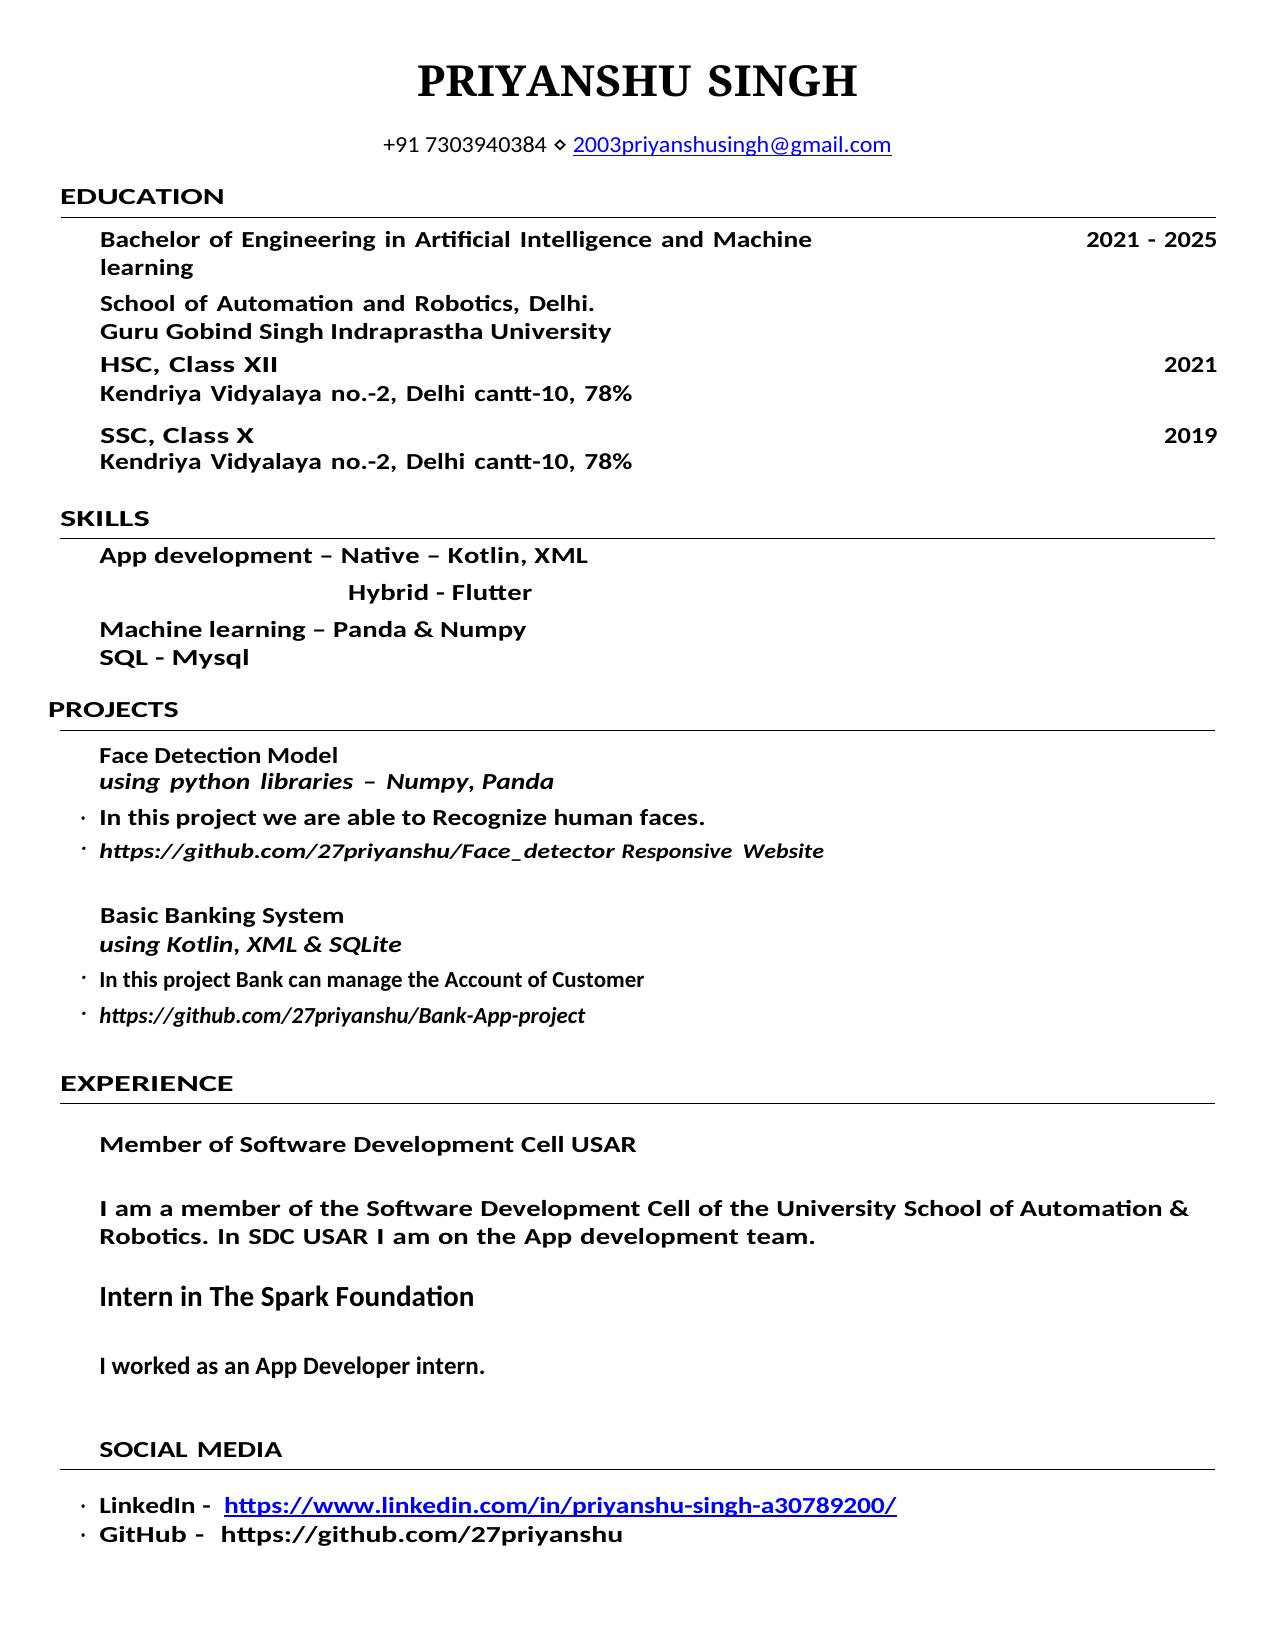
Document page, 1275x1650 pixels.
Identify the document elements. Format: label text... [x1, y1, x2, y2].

text Face Detection Model [99, 748, 1227, 767]
list GitHub - https://github.com/27priyanshu [81, 1520, 1227, 1548]
list LinkedIn - https://www.linkedin.com/in/priyanshu-singh-a30789200/ [81, 1491, 1227, 1519]
text Intern in The Spark Foundation [99, 1278, 1216, 1314]
text PROJECTS [48, 696, 264, 724]
table_cell HSC, Class XII Kendriya Vidyalaya no.-2, Delhi cantt-10, 78% [61, 345, 973, 416]
text EXPERIENCE [60, 1069, 1227, 1097]
table_cell 2019 [973, 416, 1216, 477]
text Hybrid - Flutter [324, 578, 844, 606]
table_header 2021 - 2025 [973, 218, 1216, 345]
text EDUCATION [60, 182, 226, 210]
text Member of Software Development Cell USAR [99, 1130, 1227, 1158]
list In this project we are able to Recognize human faces. [81, 803, 1215, 831]
list https://github.com/27priyanshu/Face_detector Responsive Website [81, 838, 1215, 865]
text SKILLS [60, 504, 1227, 532]
text SQL - Mysql [60, 643, 264, 671]
table_header Bachelor of Engineering in Artificial Intelligence and Machine learning School of Automation and Robotics, Delhi. Guru Gobind Singh Indraprastha University [61, 218, 973, 345]
list Basic Banking System [81, 901, 1227, 929]
title PRIYANSHU SINGH [346, 50, 929, 108]
text using python libraries – Numpy, Panda [99, 767, 1227, 795]
text +91 7303940384 ⋄ 2003priyanshusingh@gmail.com [346, 131, 929, 158]
list using Kotlin, XML & SQLite [81, 930, 1227, 958]
table_cell 2021 [973, 345, 1216, 416]
list In this project Bank can manage the Account of Customer [81, 966, 1227, 994]
text SOCIAL MEDIA [60, 1435, 1045, 1463]
text I worked as an App Developer intern. [99, 1350, 1216, 1380]
table_cell SSC, Class X Kendriya Vidyalaya no.-2, Delhi cantt-10, 78% [61, 416, 973, 477]
text App development – Native – Kotlin, XML [99, 541, 844, 569]
list https://github.com/27priyanshu/Bank-App-project [81, 1001, 1227, 1029]
text Machine learning – Panda & Numpy [99, 615, 844, 643]
text I am a member of the Software Development Cell of the University School of Automation & Robotics. In SDC USAR I am on the App development team. [99, 1194, 1216, 1250]
